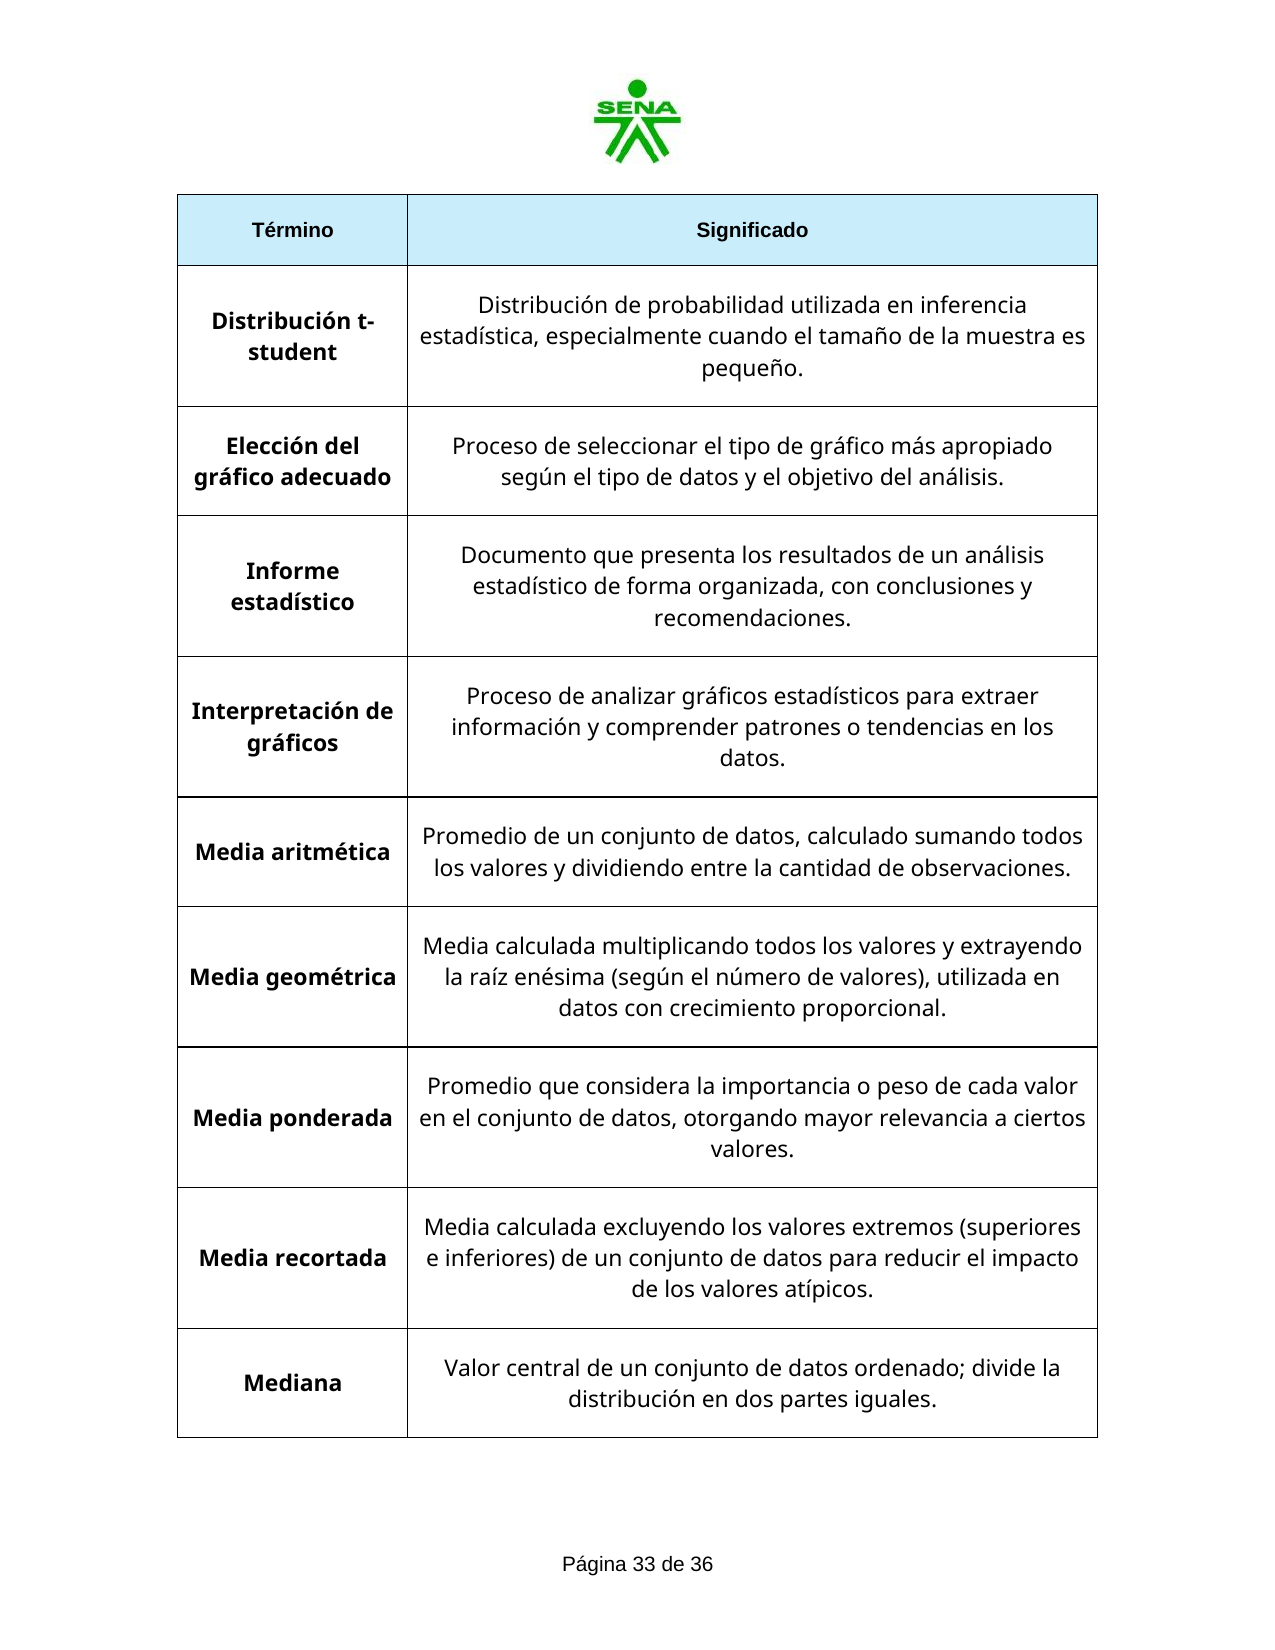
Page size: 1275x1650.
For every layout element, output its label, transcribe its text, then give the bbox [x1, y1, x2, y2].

table_cell Valor central de un conjunto de datos ordenado; divide la distribución en dos partes iguales. [408, 1329, 1097, 1437]
picture [588, 73, 687, 171]
table_header Significado [408, 195, 1097, 265]
table_cell Media recortada [178, 1188, 407, 1328]
table_cell Promedio de un conjunto de datos, calculado sumando todos los valores y dividiendo entre la cantidad de observaciones. [408, 798, 1097, 906]
table_cell Media geométrica [178, 907, 407, 1046]
table_cell Media calculada excluyendo los valores extremos (superiores e inferiores) de un conjunto de datos para reducir el impacto de los valores atípicos. [408, 1188, 1097, 1328]
table_cell Proceso de seleccionar el tipo de gráfico más apropiado según el tipo de datos y el objetivo del análisis. [408, 407, 1097, 515]
table_cell Media ponderada [178, 1048, 407, 1187]
table_cell Distribución t-student [178, 266, 407, 406]
table_cell Informe estadístico [178, 516, 407, 656]
table_cell Promedio que considera la importancia o peso de cada valor en el conjunto de datos, otorgando mayor relevancia a ciertos valores. [408, 1048, 1097, 1187]
table_cell Mediana [178, 1329, 407, 1437]
table_cell Elección del gráfico adecuado [178, 407, 407, 515]
table_cell Media calculada multiplicando todos los valores y extrayendo la raíz enésima (según el número de valores), utilizada en datos con crecimiento proporcional. [408, 907, 1097, 1046]
table_cell Media aritmética [178, 798, 407, 906]
table_cell Proceso de analizar gráficos estadísticos para extraer información y comprender patrones o tendencias en los datos. [408, 657, 1097, 796]
table_cell Documento que presenta los resultados de un análisis estadístico de forma organizada, con conclusiones y recomendaciones. [408, 516, 1097, 656]
table_header Término [178, 195, 407, 265]
table_cell Interpretación de gráficos [178, 657, 407, 796]
table_cell Distribución de probabilidad utilizada en inferencia estadística, especialmente cuando el tamaño de la muestra es pequeño. [408, 266, 1097, 406]
